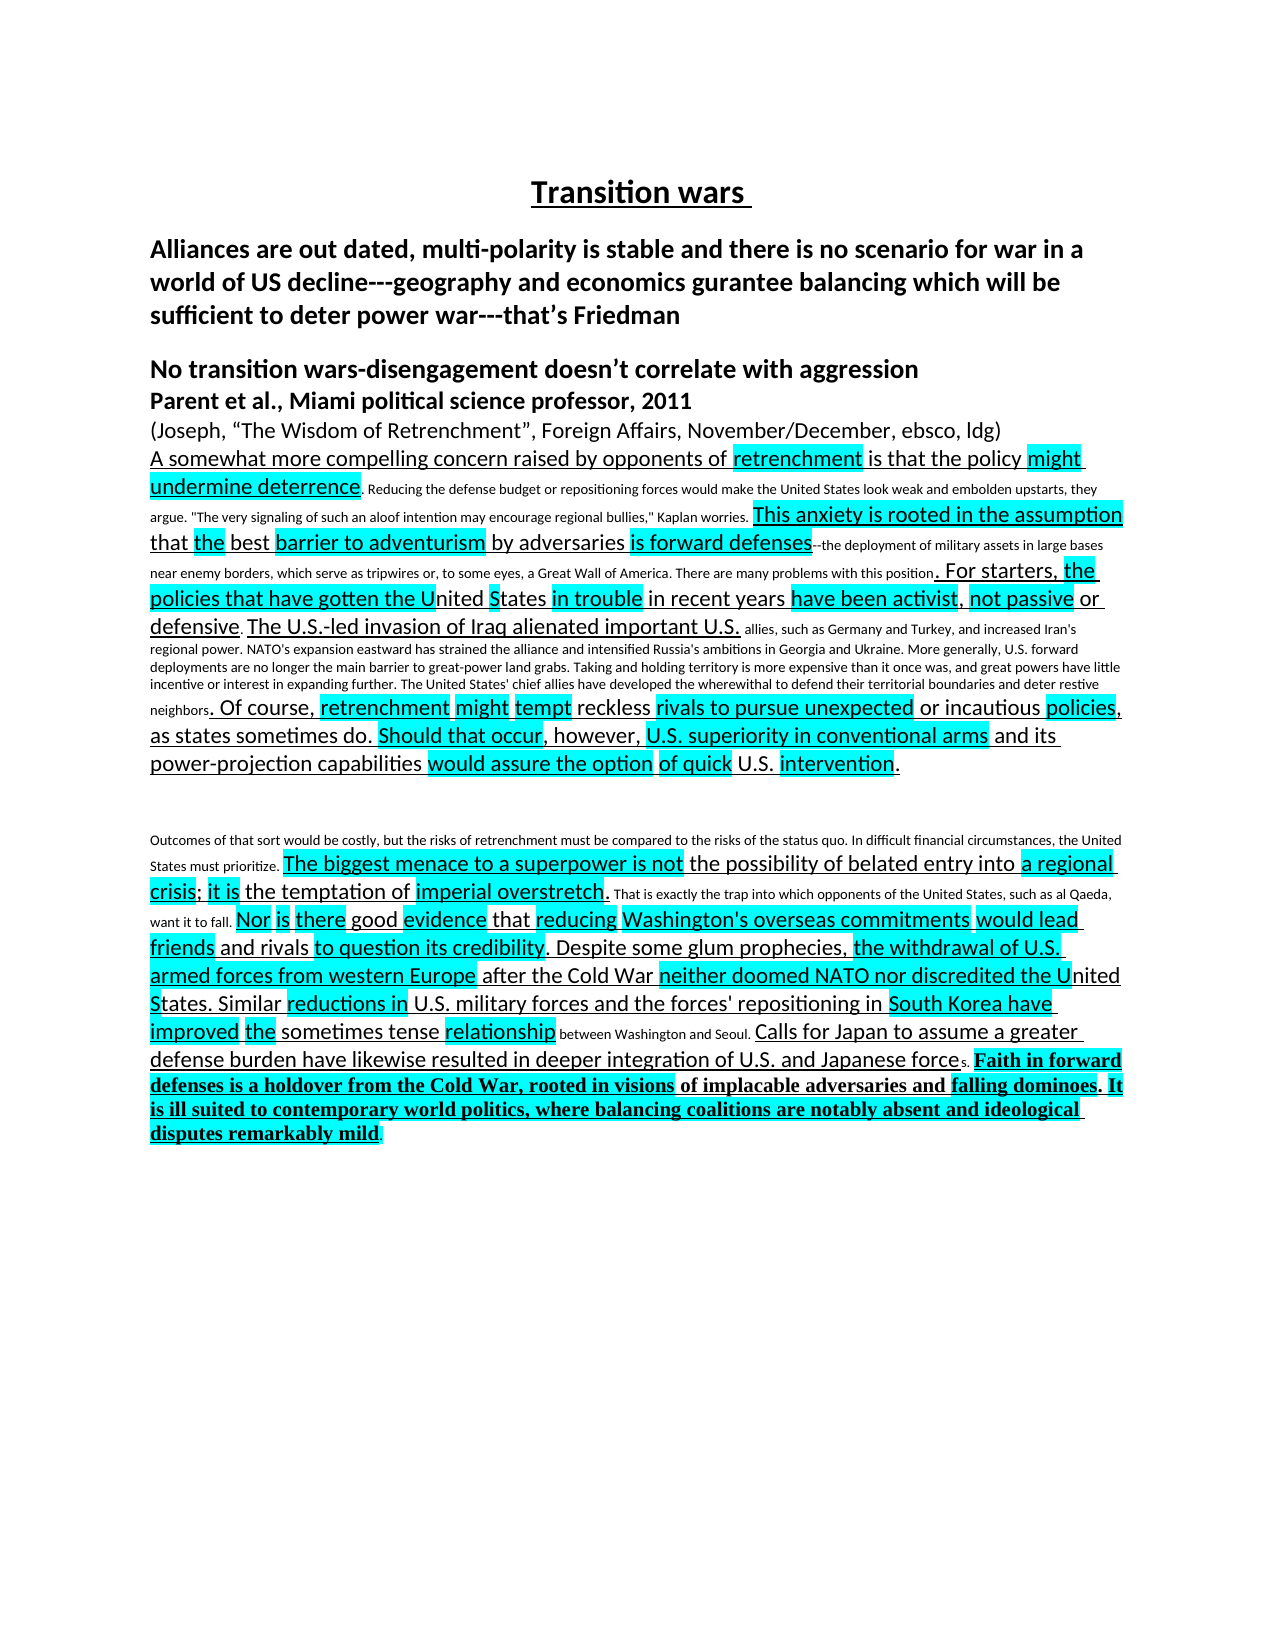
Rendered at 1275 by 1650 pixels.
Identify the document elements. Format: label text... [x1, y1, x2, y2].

subtitle Transition wars [150, 171, 1125, 212]
text Outcomes of that sort would be costly, but the risks of retrenchment must be compared to the risks of the status quo. In difficult financial circumstances, the United States must prioritize. The biggest menace to a superpower is not the possibility of belated entry into a regional crisis; it is the temptation of imperial overstretch. That is exactly the trap into which opponents of the United States, such as al Qaeda, want it to fall. Nor is there good evidence that reducing Washington's overseas commitments would lead friends and rivals to question its credibility. Despite some glum prophecies, the withdrawal of U.S. armed forces from western Europe after the Cold War neither doomed NATO nor discredited the United States. Similar reductions in U.S. military forces and the forces' repositioning in South Korea have improved the sometimes tense relationship between Washington and Seoul. Calls for Japan to assume a greater defense burden have likewise resulted in deeper integration of U.S. and Japanese forces. Faith in forward defenses is a holdover from the Cold War, rooted in visions of implacable adversaries and falling dominoes. It is ill suited to contemporary world politics, where balancing coalitions are notably absent and ideological disputes remarkably mild. [150, 831, 1125, 1145]
subtitle No transition wars-disengagement doesn’t correlate with aggression [150, 352, 1125, 385]
subtitle Alliances are out dated, multi-polarity is stable and there is no scenario for war in a world of US decline---geography and economics gurantee balancing which will be sufficient to deter power war---that’s Friedman [150, 232, 1125, 331]
text (Joseph, “The Wisdom of Retrenchment”, Foreign Affairs, November/December, ebsco, ldg) [150, 416, 1125, 444]
text Parent et al., Miami political science professor, 2011 [150, 385, 1125, 416]
text A somewhat more compelling concern raised by opponents of retrenchment is that the policy might undermine deterrence. Reducing the defense budget or repositioning forces would make the United States look weak and embolden upstarts, they argue. "The very signaling of such an aloof intention may encourage regional bullies," Kaplan worries. This anxiety is rooted in the assumption that the best barrier to adventurism by adversaries is forward defenses--the deployment of military assets in large bases near enemy borders, which serve as tripwires or, to some eyes, a Great Wall of America. There are many problems with this position. For starters, the policies that have gotten the United States in trouble in recent years have been activist, not passive or defensive. The U.S.-led invasion of Iraq alienated important U.S. allies, such as Germany and Turkey, and increased Iran's regional power. NATO's expansion eastward has strained the alliance and intensified Russia's ambitions in Georgia and Ukraine. More generally, U.S. forward deployments are no longer the main barrier to great-power land grabs. Taking and holding territory is more expensive than it once was, and great powers have little incentive or interest in expanding further. The United States' chief allies have developed the wherewithal to defend their territorial boundaries and deter restive neighbors. Of course, retrenchment might tempt reckless rivals to pursue unexpected or incautious policies, as states sometimes do. Should that occur, however, U.S. superiority in conventional arms and its power-projection capabilities would assure the option of quick U.S. intervention. [150, 444, 1125, 777]
